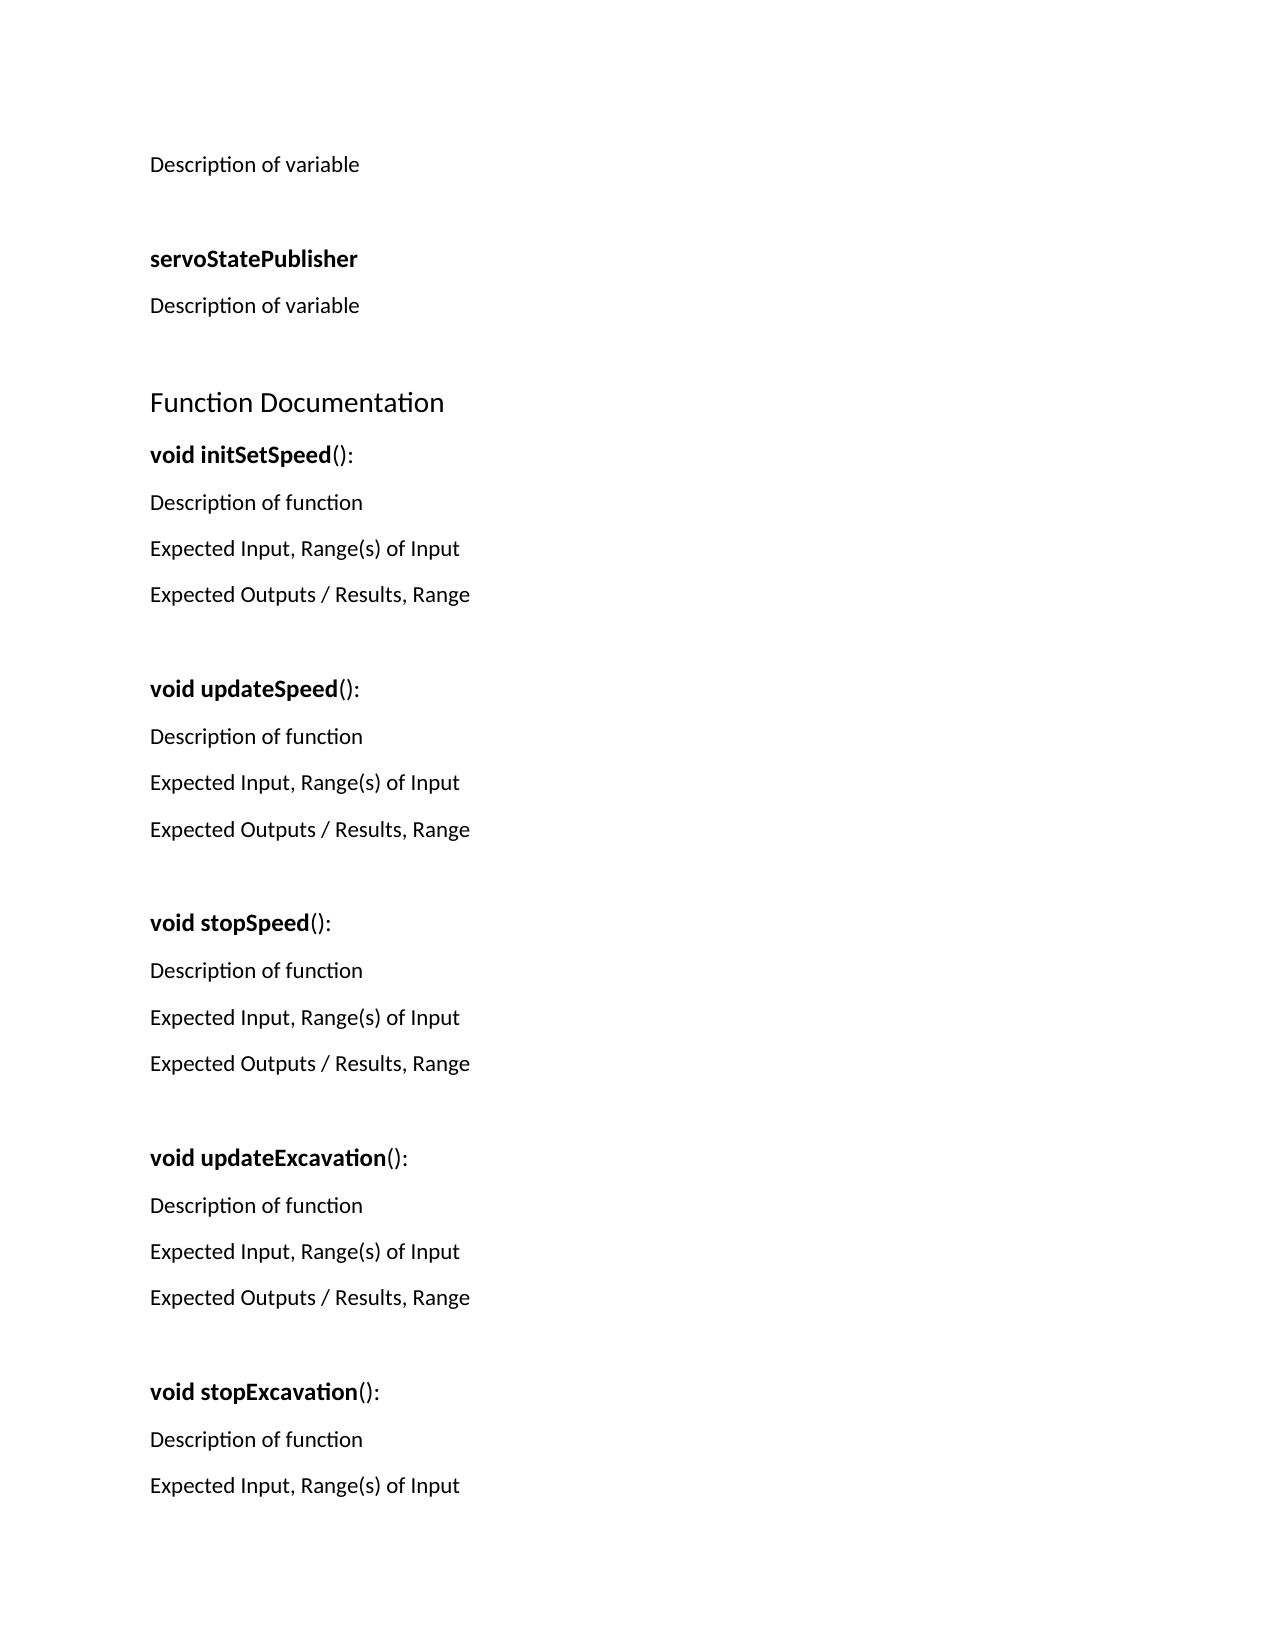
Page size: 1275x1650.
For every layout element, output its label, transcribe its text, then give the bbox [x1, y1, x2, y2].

text Expected Outputs / Results, Range [150, 1049, 1125, 1077]
text servoStatePublisher [150, 243, 1125, 273]
text Description of variable [150, 292, 1125, 320]
text void updateSpeed(): [150, 673, 1125, 704]
text Description of function [150, 722, 1125, 750]
text void initSetSpeed(): [150, 439, 1125, 469]
text Description of function [150, 956, 1125, 984]
text Function Documentation [150, 384, 1125, 420]
text Description of function [150, 1191, 1125, 1219]
text Expected Input, Range(s) of Input [150, 1237, 1125, 1265]
text Description of function [150, 1425, 1125, 1453]
text Expected Outputs / Results, Range [150, 1283, 1125, 1312]
text void stopSpeed(): [150, 907, 1125, 938]
text Expected Input, Range(s) of Input [150, 534, 1125, 562]
text Description of function [150, 488, 1125, 516]
text void stopExcavation(): [150, 1376, 1125, 1407]
text Expected Input, Range(s) of Input [150, 1472, 1125, 1499]
text Expected Input, Range(s) of Input [150, 768, 1125, 796]
text void updateExcavation(): [150, 1142, 1125, 1172]
text Expected Input, Range(s) of Input [150, 1003, 1125, 1031]
text Description of variable [150, 150, 1125, 178]
text Expected Outputs / Results, Range [150, 580, 1125, 608]
text Expected Outputs / Results, Range [150, 815, 1125, 843]
